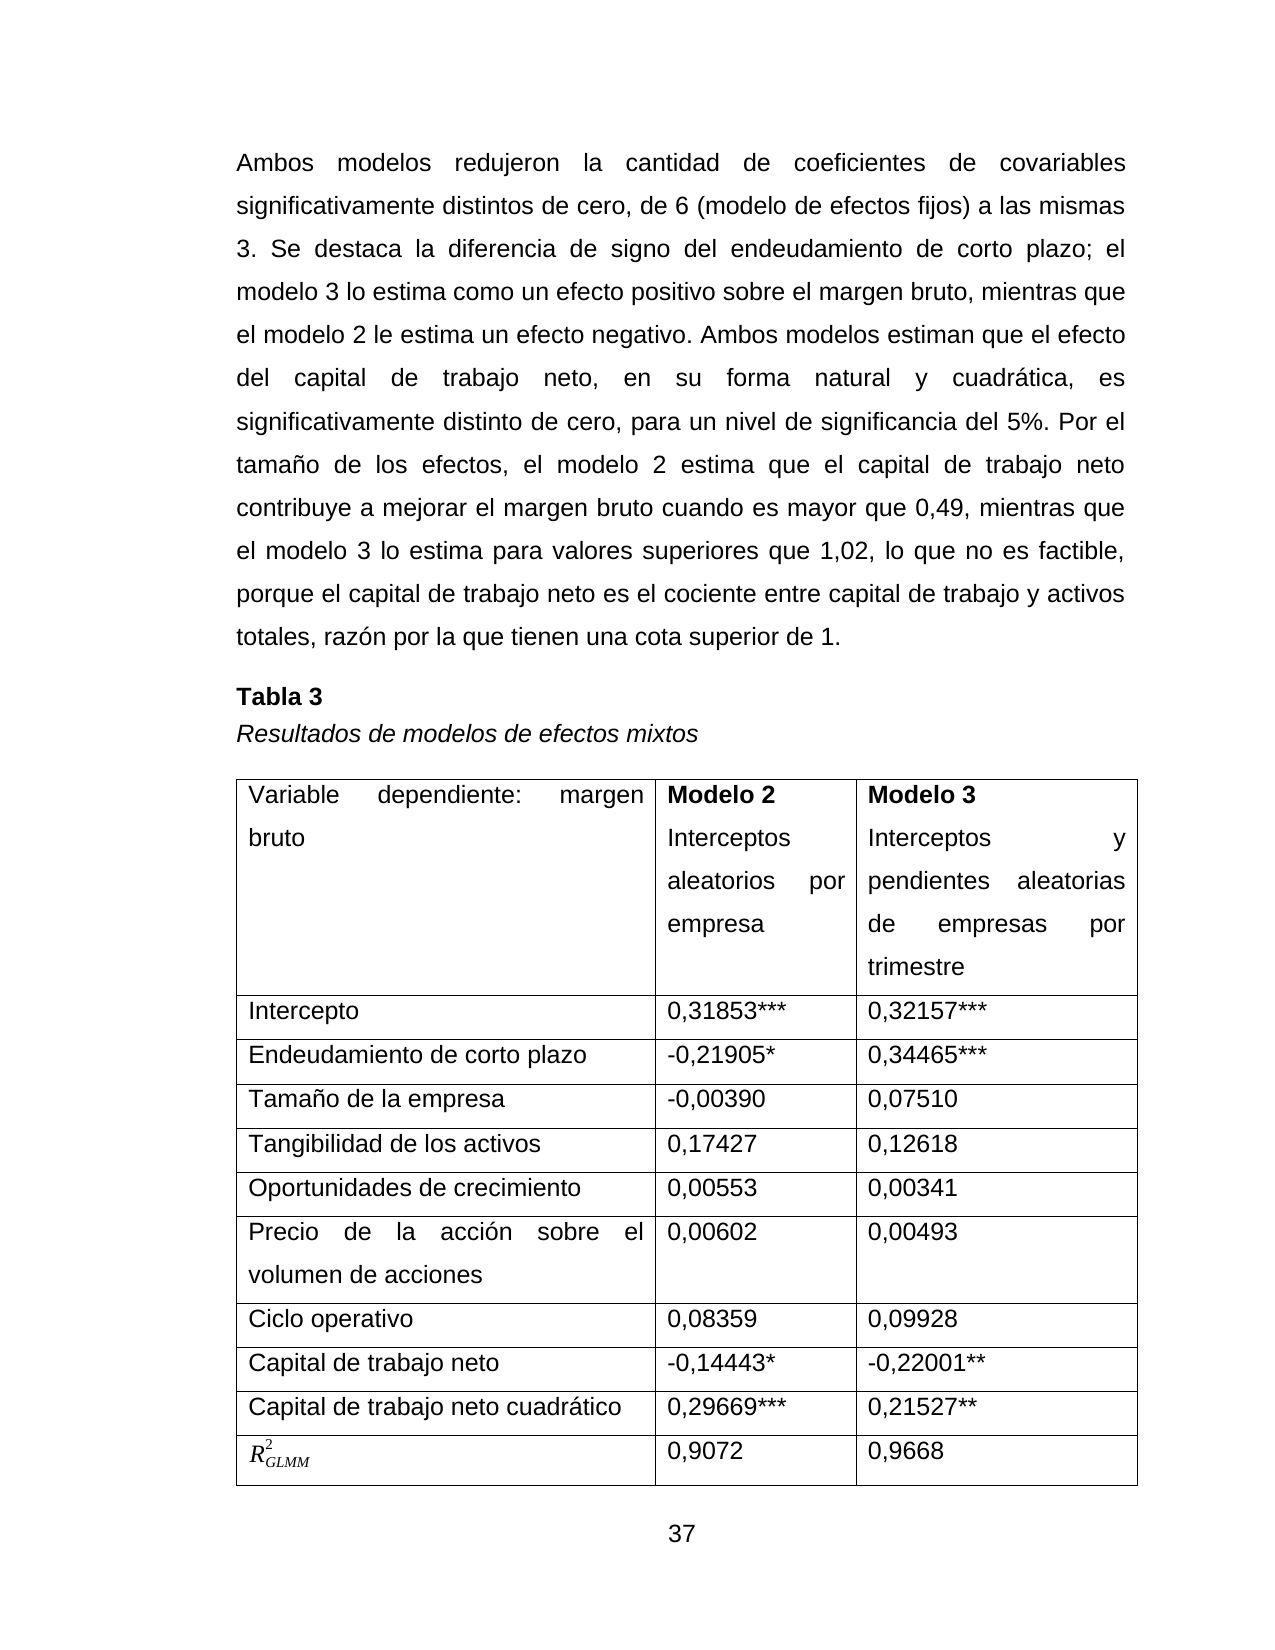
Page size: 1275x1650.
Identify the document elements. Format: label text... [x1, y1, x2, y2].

table_cell 0,07510 [857, 1085, 1137, 1127]
table_cell Capital de trabajo neto cuadrático [237, 1392, 655, 1435]
table_cell -0,22001** [857, 1348, 1137, 1391]
table_cell 0,09928 [857, 1304, 1137, 1347]
text Tabla 3 [236, 682, 1127, 711]
table_cell 0,00493 [857, 1217, 1137, 1303]
table_cell 0,9072 [656, 1436, 856, 1485]
table_cell 0,17427 [656, 1129, 856, 1172]
table_cell Ciclo operativo [237, 1304, 655, 1347]
table_cell Tamaño de la empresa [237, 1085, 655, 1127]
table_cell -0,00390 [656, 1085, 856, 1127]
text Resultados de modelos de efectos mixtos [236, 719, 1127, 748]
table_cell Intercepto [237, 996, 655, 1039]
table_cell 0,00341 [857, 1173, 1137, 1216]
table_cell 0,00553 [656, 1173, 856, 1216]
table_cell Endeudamiento de corto plazo [237, 1040, 655, 1083]
table_cell 0,9668 [857, 1436, 1137, 1485]
table_cell -0,21905* [656, 1040, 856, 1083]
table_cell Precio de la acción sobre el volumen de acciones [237, 1217, 655, 1303]
table_cell Capital de trabajo neto [237, 1348, 655, 1391]
table_cell 0,34465*** [857, 1040, 1137, 1083]
table_cell 0,08359 [656, 1304, 856, 1347]
table_cell 0,31853*** [656, 996, 856, 1039]
table_cell -0,14443* [656, 1348, 856, 1391]
table_header Modelo 2 Interceptos aleatorios por empresa [656, 780, 856, 995]
table_cell Oportunidades de crecimiento [237, 1173, 655, 1216]
table_cell 0,00602 [656, 1217, 856, 1303]
table_header Modelo 3 Interceptos y pendientes aleatorias de empresas por trimestre [857, 780, 1137, 995]
table_cell [237, 1436, 655, 1485]
table_cell 0,32157*** [857, 996, 1137, 1039]
table_cell 0,29669*** [656, 1392, 856, 1435]
table_cell 0,12618 [857, 1129, 1137, 1172]
table_cell Tangibilidad de los activos [237, 1129, 655, 1172]
table_cell 0,21527** [857, 1392, 1137, 1435]
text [236, 148, 1127, 651]
table_header Variable dependiente: margen bruto [237, 780, 655, 995]
